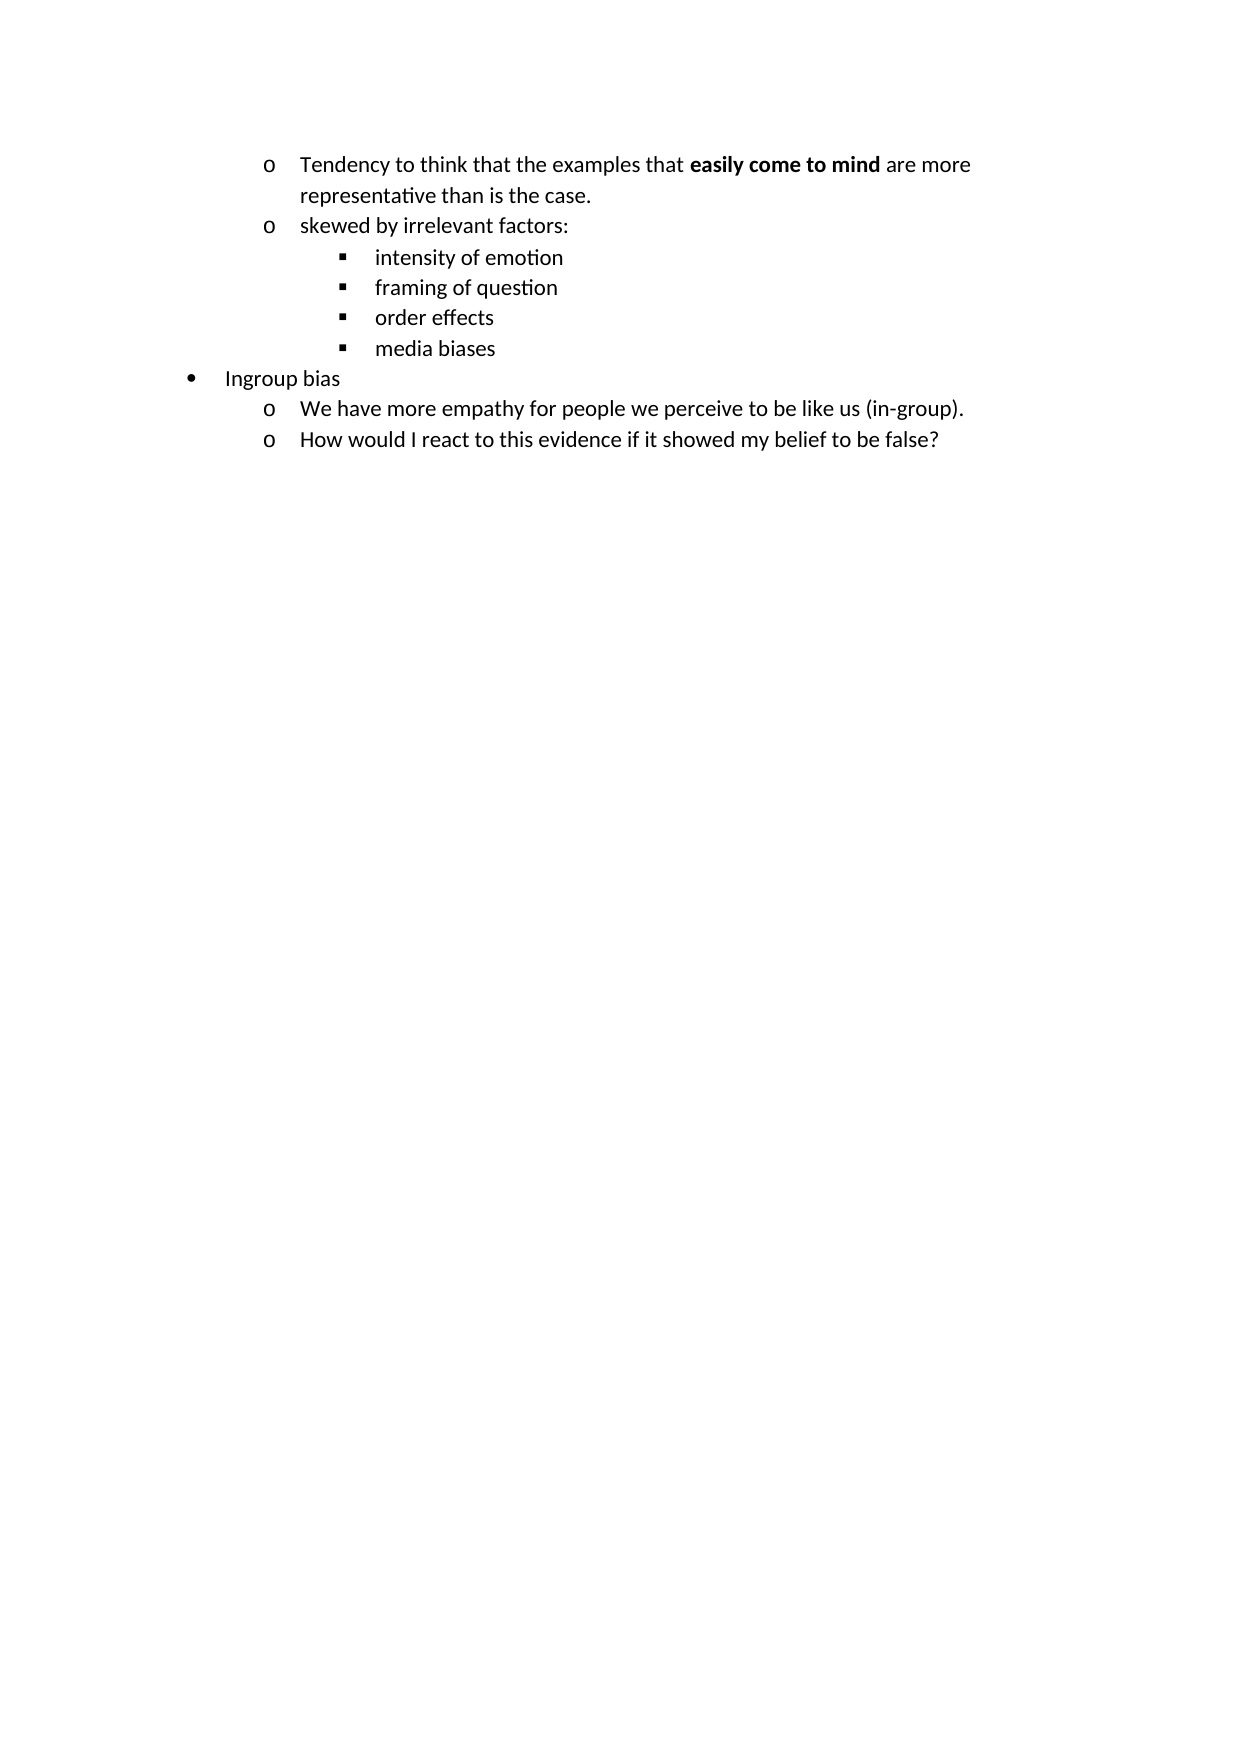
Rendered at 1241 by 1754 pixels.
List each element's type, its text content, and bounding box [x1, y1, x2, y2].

list How would I react to this evidence if it showed my belief to be false? [262, 426, 1090, 455]
list skewed by irrelevant factors: [262, 212, 1090, 241]
list order effects [337, 303, 1090, 331]
list Tendency to think that the examples that easily come to mind are more representative than is the case. [262, 150, 1090, 209]
list intensity of emotion [337, 243, 1090, 271]
list framing of question [337, 273, 1090, 301]
list We have more empathy for people we perceive to be like us (in-group). [262, 394, 1090, 423]
list media biases [337, 334, 1090, 362]
list Ingroup bias [187, 364, 1090, 392]
